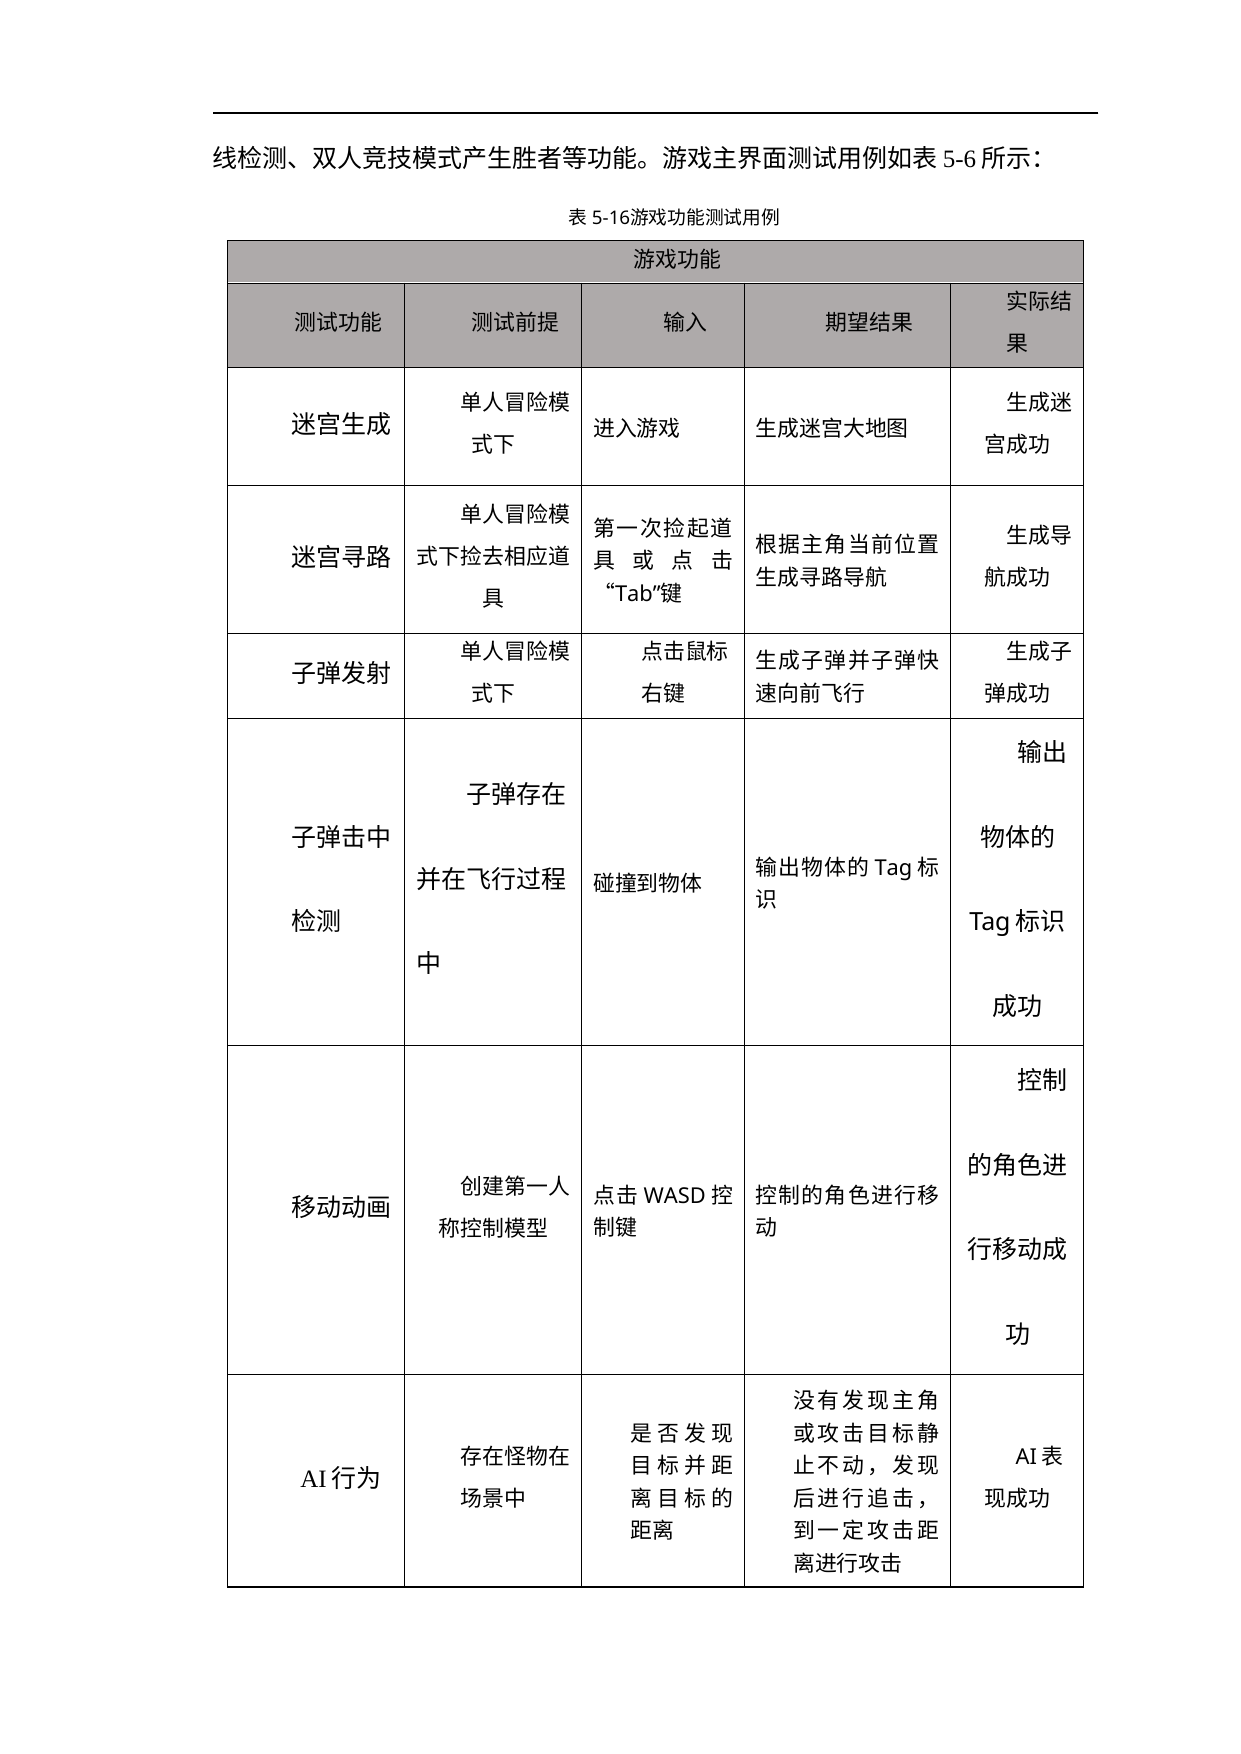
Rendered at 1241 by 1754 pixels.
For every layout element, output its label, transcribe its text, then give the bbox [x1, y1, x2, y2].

table_cell 控制的角色进行移动成功 [951, 1046, 1083, 1373]
table_cell 生成迷宫成功 [951, 368, 1083, 485]
table_cell 碰撞到物体 [582, 719, 744, 1045]
table_cell 根据主角当前位置生成寻路导航 [745, 486, 950, 633]
table_cell 没有发现主角或攻击目标静止不动，发现后进行追击，到一定攻击距离进行攻击 [745, 1375, 950, 1586]
table_cell 生成子弹并子弹快速向前飞行 [745, 634, 950, 717]
table_cell 期望结果 [745, 284, 950, 367]
table_cell AI表现成功 [951, 1375, 1083, 1586]
table_cell 子弹存在并在飞行过程中 [405, 719, 581, 1045]
table_cell 输出物体的Tag标识成功 [951, 719, 1083, 1045]
table_cell 生成导航成功 [951, 486, 1083, 633]
table_header 游戏功能 [228, 241, 1083, 282]
table_cell 迷宫寻路 [228, 486, 404, 633]
table_cell 进入游戏 [582, 368, 744, 485]
table_cell 子弹击中检测 [228, 719, 404, 1045]
table_cell 生成迷宫大地图 [745, 368, 950, 485]
table_cell 迷宫生成 [228, 368, 404, 485]
table_cell 单人冒险模式下 [405, 368, 581, 485]
table_cell 是否发现目标并距离目标的距离 [582, 1375, 744, 1586]
table_cell 输入 [582, 284, 744, 367]
table_cell 第一次捡起道具或点击“Tab”键 [582, 486, 744, 633]
table_cell 点击鼠标右键 [582, 634, 744, 717]
table_cell 生成子弹成功 [951, 634, 1083, 717]
table_cell AI行为 [228, 1375, 404, 1586]
table_cell 测试功能 [228, 284, 404, 367]
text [213, 124, 1098, 189]
table_cell 单人冒险模式下 [405, 634, 581, 717]
table_cell 存在怪物在场景中 [405, 1375, 581, 1586]
table_cell 创建第一人称控制模型 [405, 1046, 581, 1373]
table_cell 点击WASD控制键 [582, 1046, 744, 1373]
table_cell 移动动画 [228, 1046, 404, 1373]
table_cell 控制的角色进行移动 [745, 1046, 950, 1373]
table_cell 输出物体的Tag标识 [745, 719, 950, 1045]
table_cell 测试前提 [405, 284, 581, 367]
table_cell 单人冒险模式下捡去相应道具 [405, 486, 581, 633]
table_cell 实际结果 [951, 284, 1083, 367]
table_cell 子弹发射 [228, 634, 404, 717]
